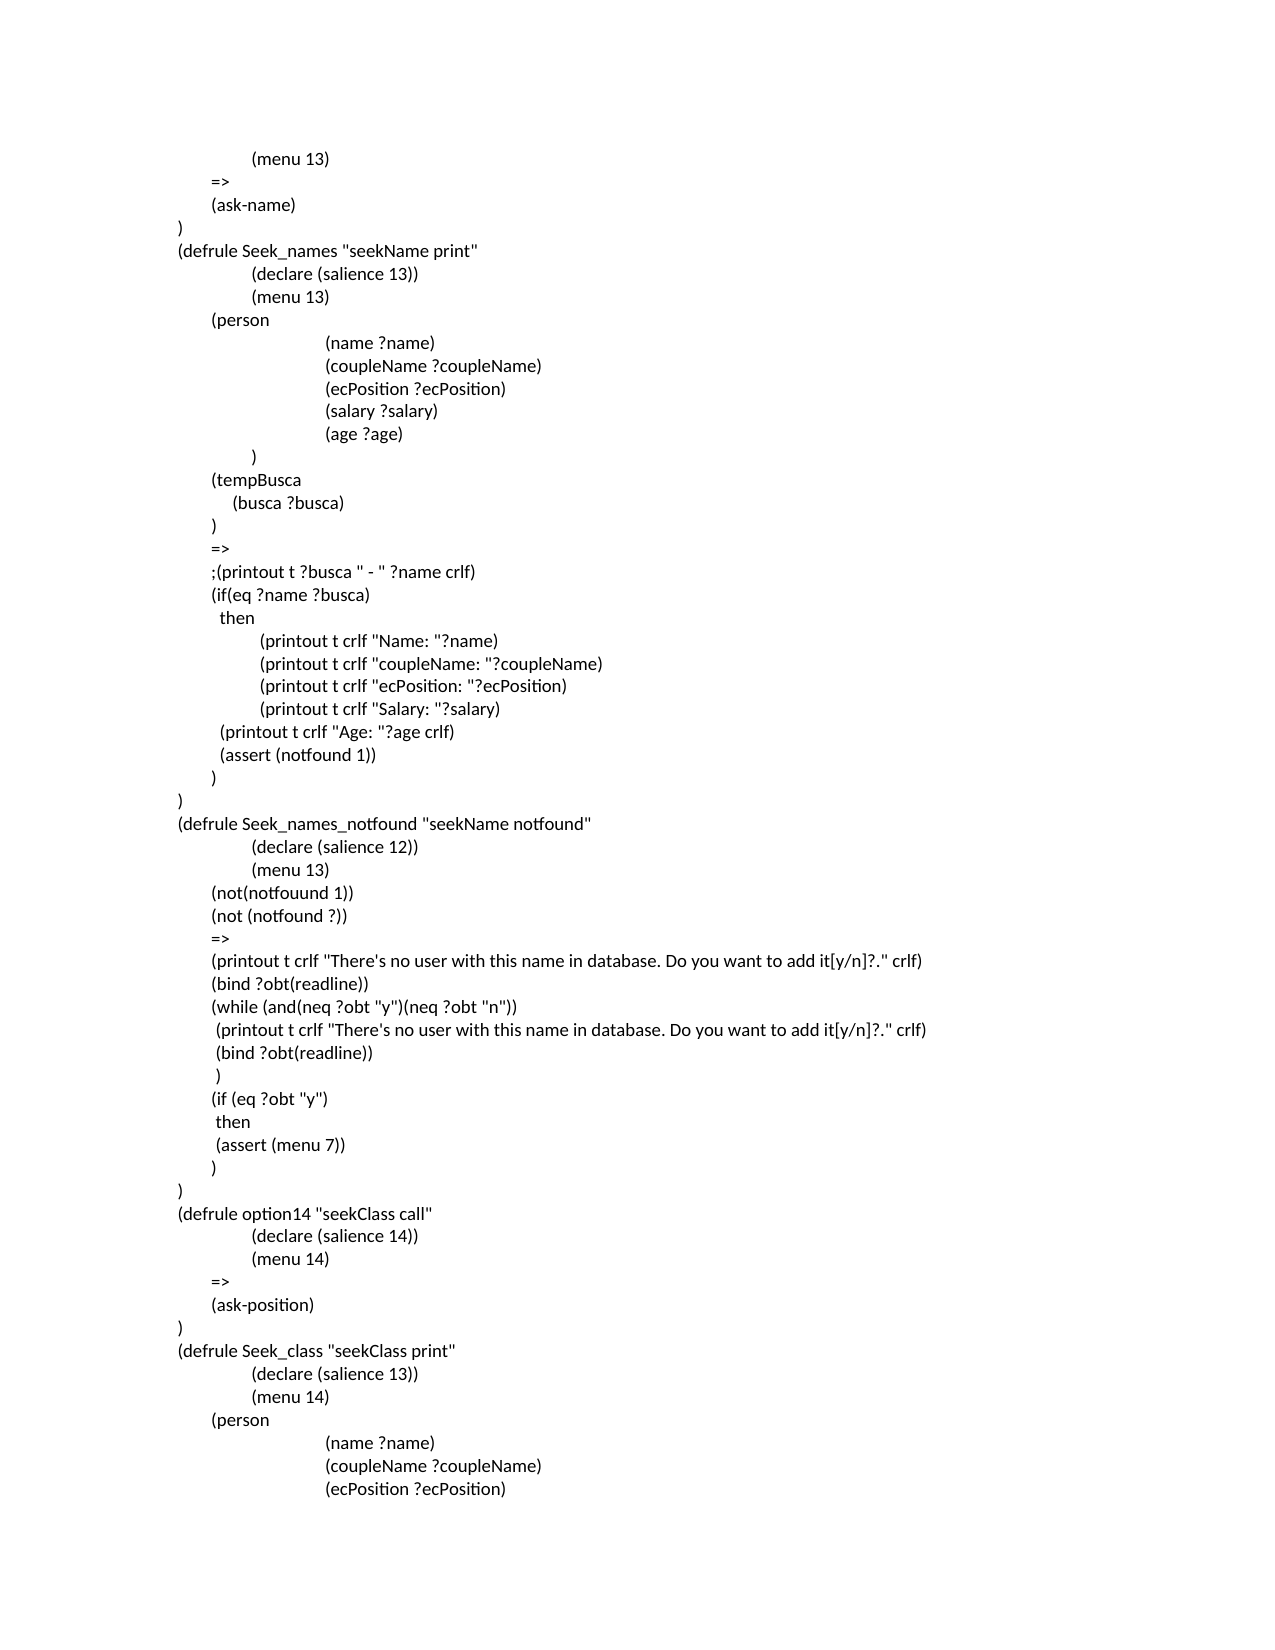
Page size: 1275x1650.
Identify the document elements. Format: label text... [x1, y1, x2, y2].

text (salary ?salary) [177, 400, 1098, 423]
text (if (eq ?obt "y") [177, 1087, 1098, 1110]
text ) [177, 1179, 1098, 1202]
text (printout t crlf "There's no user with this name in database. Do you want to add it[y/n]?." crlf) [177, 950, 1098, 973]
text (menu 13) [177, 285, 1098, 308]
text ) [177, 514, 1098, 537]
text then [177, 1110, 1098, 1133]
text (coupleName ?coupleName) [177, 1454, 1098, 1477]
text (coupleName ?coupleName) [177, 354, 1098, 377]
text (age ?age) [177, 423, 1098, 446]
text ) [177, 216, 1098, 239]
text (printout t crlf "coupleName: "?coupleName) [177, 652, 1098, 675]
text (not(notfouund 1)) [177, 881, 1098, 904]
text => [177, 927, 1098, 950]
text (person [177, 1408, 1098, 1431]
text (declare (salience 13)) [177, 262, 1098, 285]
text (if(eq ?name ?busca) [177, 583, 1098, 606]
text (menu 14) [177, 1385, 1098, 1408]
text (defrule Seek_names_notfound "seekName notfound" [177, 812, 1098, 835]
text ) [177, 766, 1098, 789]
text (defrule Seek_names "seekName print" [177, 239, 1098, 262]
text (defrule Seek_class "seekClass print" [177, 1339, 1098, 1362]
text (declare (salience 12)) [177, 835, 1098, 858]
text => [177, 1271, 1098, 1293]
text (assert (menu 7)) [177, 1133, 1098, 1156]
text ) [177, 1316, 1098, 1339]
text (name ?name) [177, 331, 1098, 354]
text (ask-position) [177, 1293, 1098, 1316]
text ) [177, 1156, 1098, 1179]
text then [177, 606, 1098, 629]
text (printout t crlf "Salary: "?salary) [177, 698, 1098, 721]
text (name ?name) [177, 1431, 1098, 1454]
text (printout t crlf "There's no user with this name in database. Do you want to add it[y/n]?." crlf) [177, 1018, 1098, 1041]
text (while (and(neq ?obt "y")(neq ?obt "n")) [177, 996, 1098, 1018]
text (declare (salience 13)) [177, 1362, 1098, 1385]
text (ask-name) [177, 193, 1098, 216]
text (busca ?busca) [177, 491, 1098, 514]
text (bind ?obt(readline)) [177, 1041, 1098, 1064]
text ) [177, 446, 1098, 468]
text (printout t crlf "Age: "?age crlf) [177, 721, 1098, 743]
text (tempBusca [177, 468, 1098, 491]
text => [177, 171, 1098, 193]
text (ecPosition ?ecPosition) [177, 1477, 1098, 1500]
text ) [177, 789, 1098, 812]
text ) [177, 1064, 1098, 1087]
text ;(printout t ?busca " - " ?name crlf) [177, 560, 1098, 583]
text (assert (notfound 1)) [177, 743, 1098, 766]
text (printout t crlf "ecPosition: "?ecPosition) [177, 675, 1098, 698]
text (person [177, 308, 1098, 331]
text (printout t crlf "Name: "?name) [177, 629, 1098, 652]
text (not (notfound ?)) [177, 904, 1098, 927]
text => [177, 537, 1098, 560]
text (menu 13) [177, 858, 1098, 881]
text (ecPosition ?ecPosition) [177, 377, 1098, 400]
text (defrule option14 "seekClass call" [177, 1202, 1098, 1225]
text (bind ?obt(readline)) [177, 973, 1098, 996]
text (menu 13) [177, 148, 1098, 171]
text (declare (salience 14)) [177, 1225, 1098, 1248]
text (menu 14) [177, 1248, 1098, 1271]
